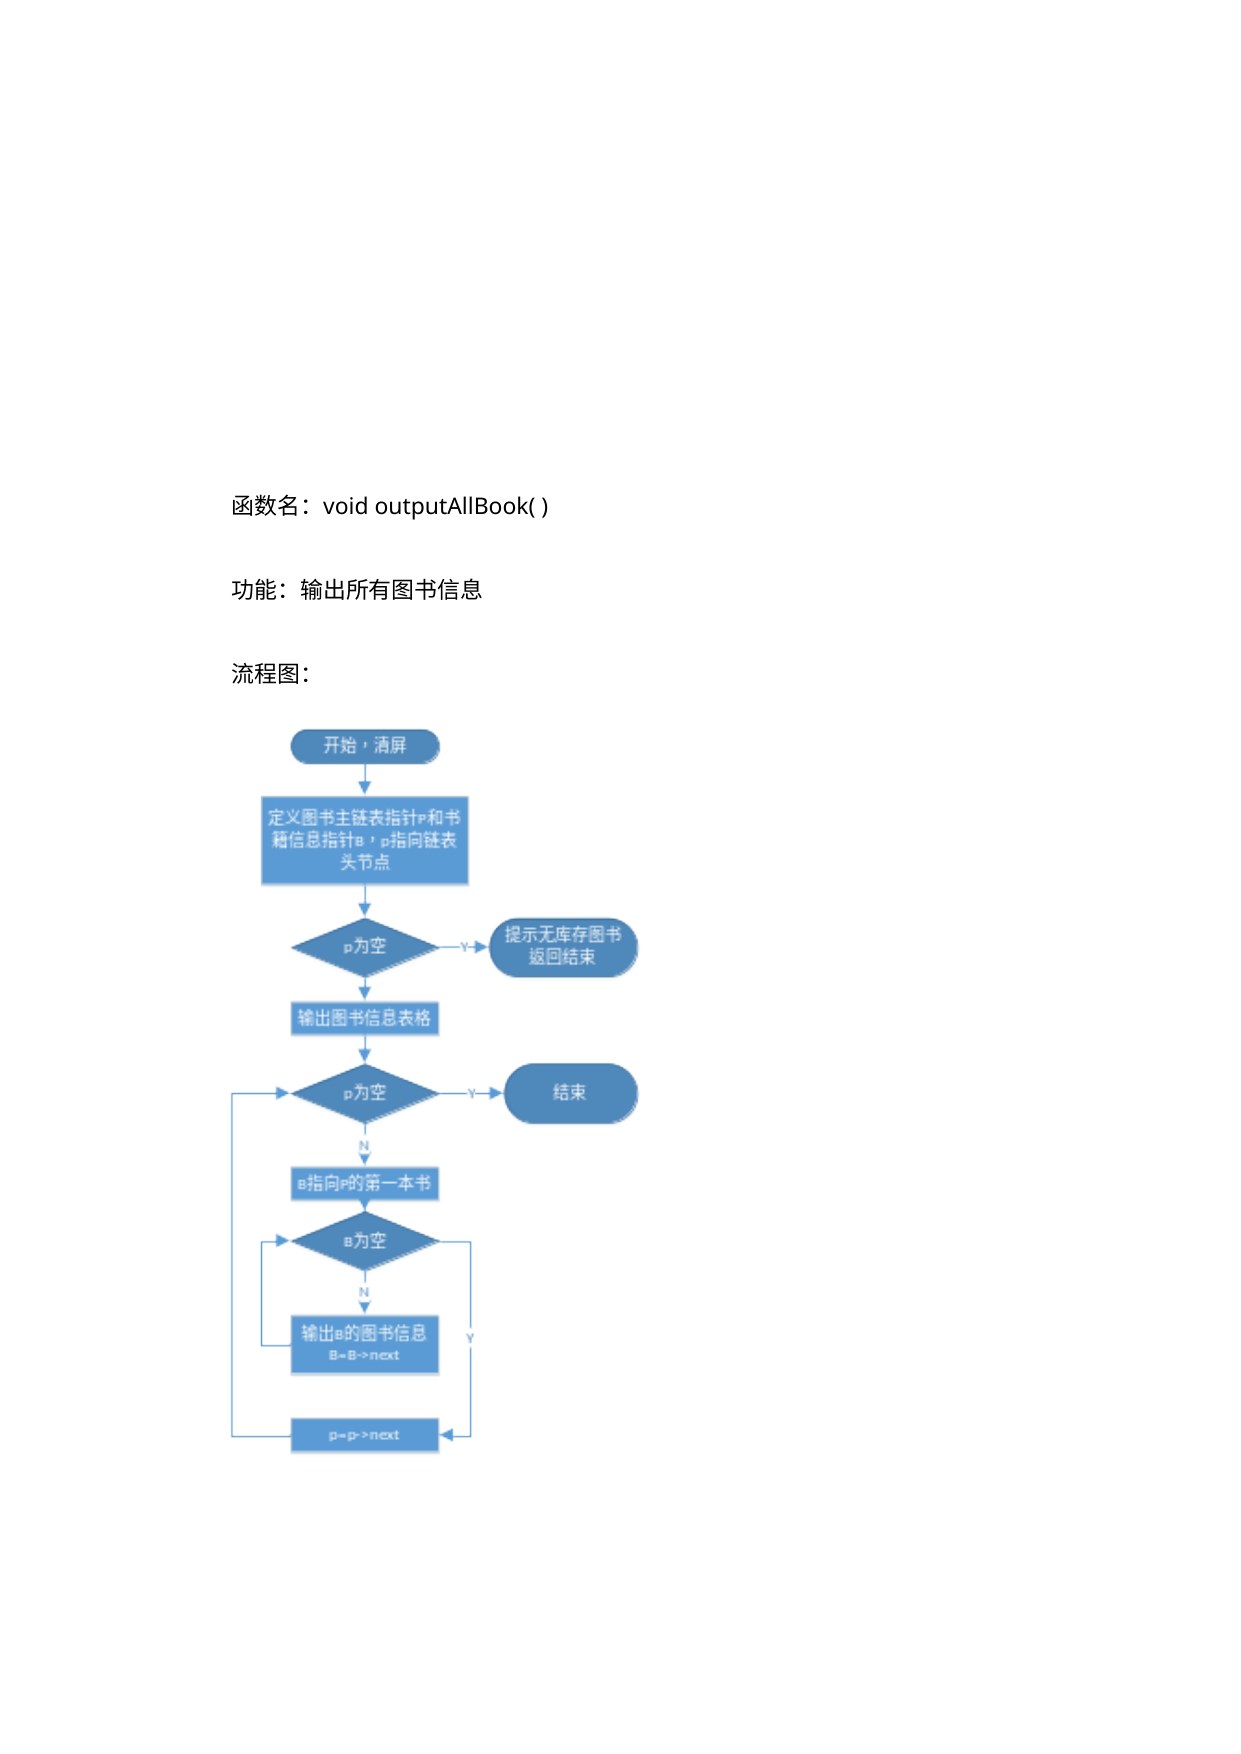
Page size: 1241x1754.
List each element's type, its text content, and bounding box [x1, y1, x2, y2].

text 功能：输出所有图书信息 [187, 556, 1053, 621]
text 流程图： [187, 641, 1053, 706]
text 函数名：void outputAllBook( ) [187, 472, 1053, 537]
